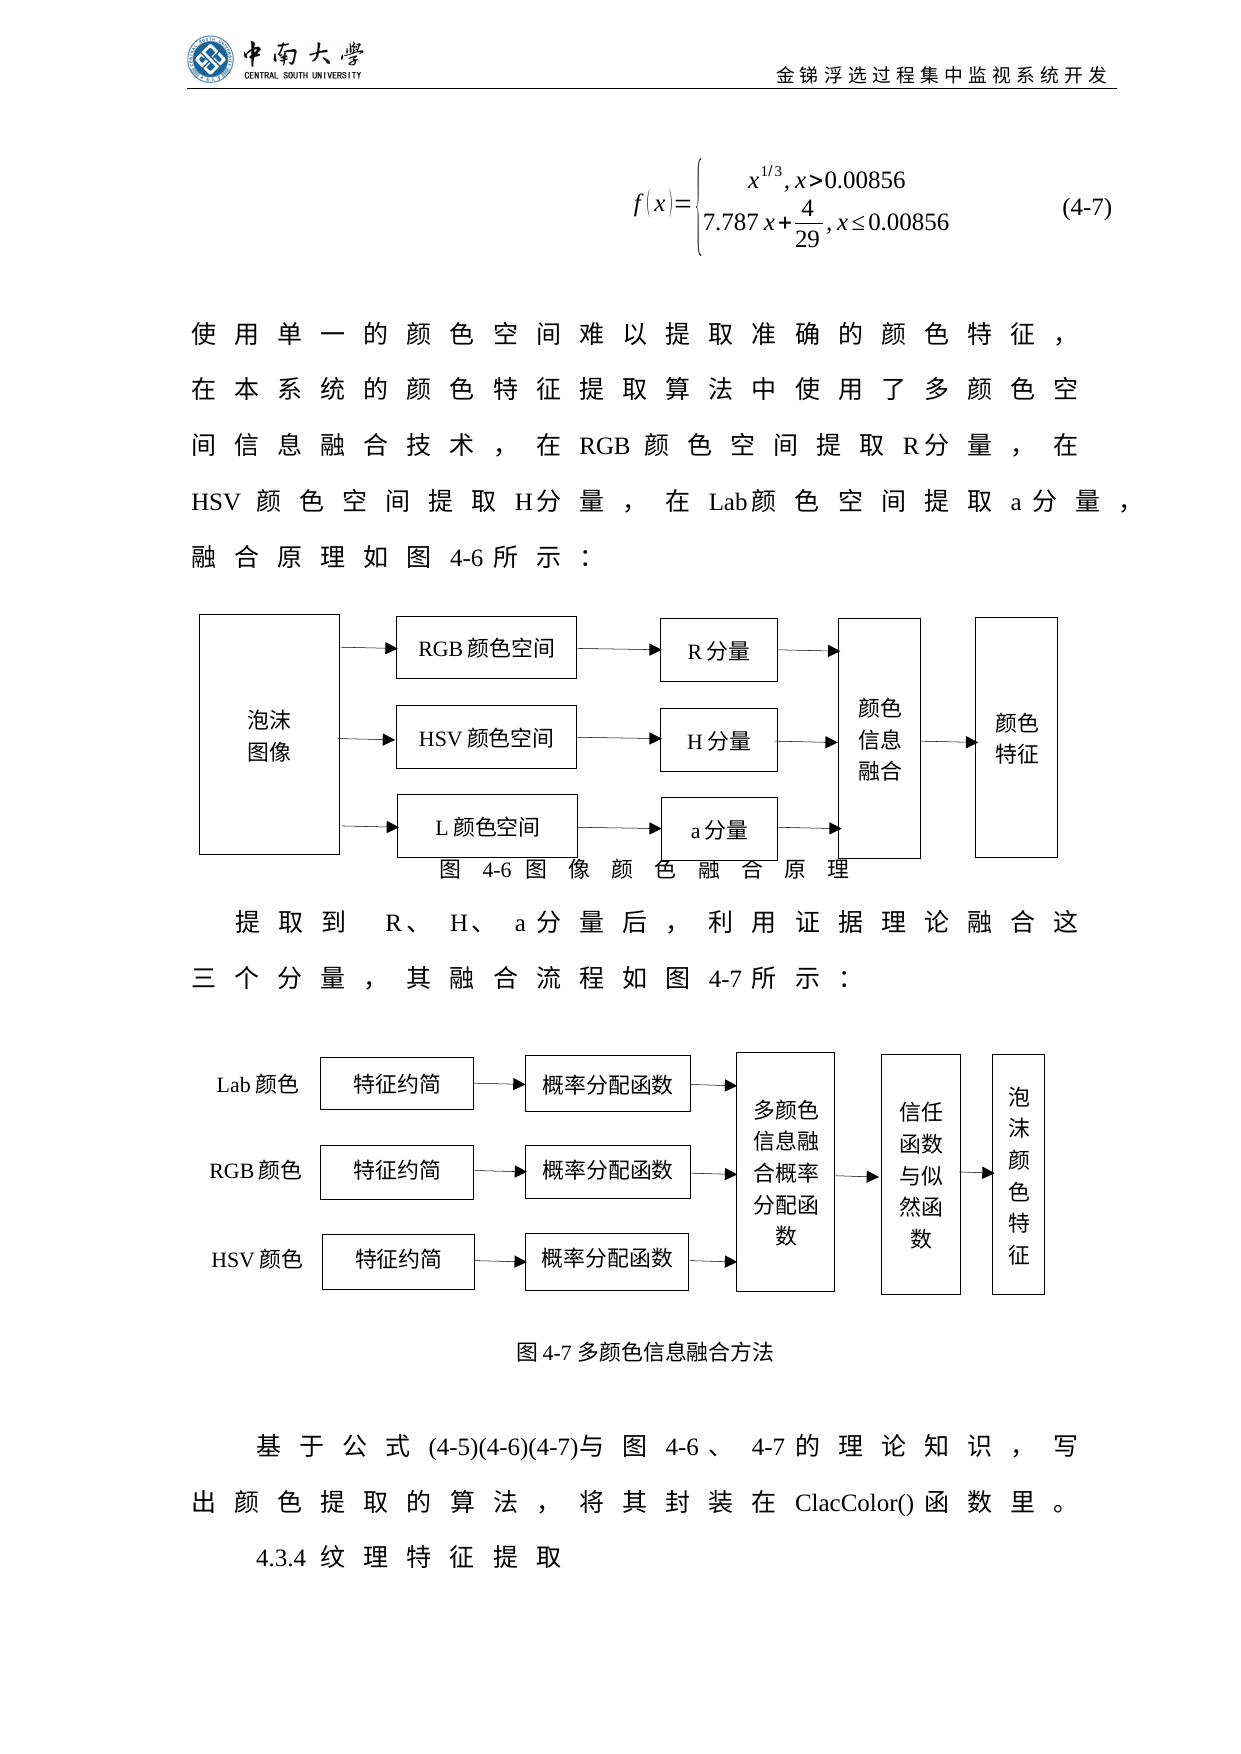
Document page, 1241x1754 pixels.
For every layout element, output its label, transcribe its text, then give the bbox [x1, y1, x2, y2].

picture [187, 35, 367, 83]
text 使用单一的颜色空间难以提取准确的颜色特征，在本系统的颜色特征提取算法中使用了多颜色空间信息融合技术，在RGB颜色空间提取R分量，在HSV颜色空间提取H分量，在Lab颜色空间提取a分量，融合原理如图4-6所示： [191, 314, 1118, 574]
text 4.3.4纹理特征提取 [191, 1537, 1118, 1574]
text 基于公式(4-5)(4-6)(4-7)与图4-6、4-7的理论知识，写出颜色提取的算法，将其封装在ClacColor()函数里。 [191, 1426, 1118, 1519]
text 图4-6 图像颜色融合原理 [191, 850, 1118, 887]
text 提取到R、H、a分量后，利用证据理论融合这三个分量，其融合流程如图4-7所示： [191, 903, 1118, 996]
text (4-7) [191, 152, 1128, 263]
